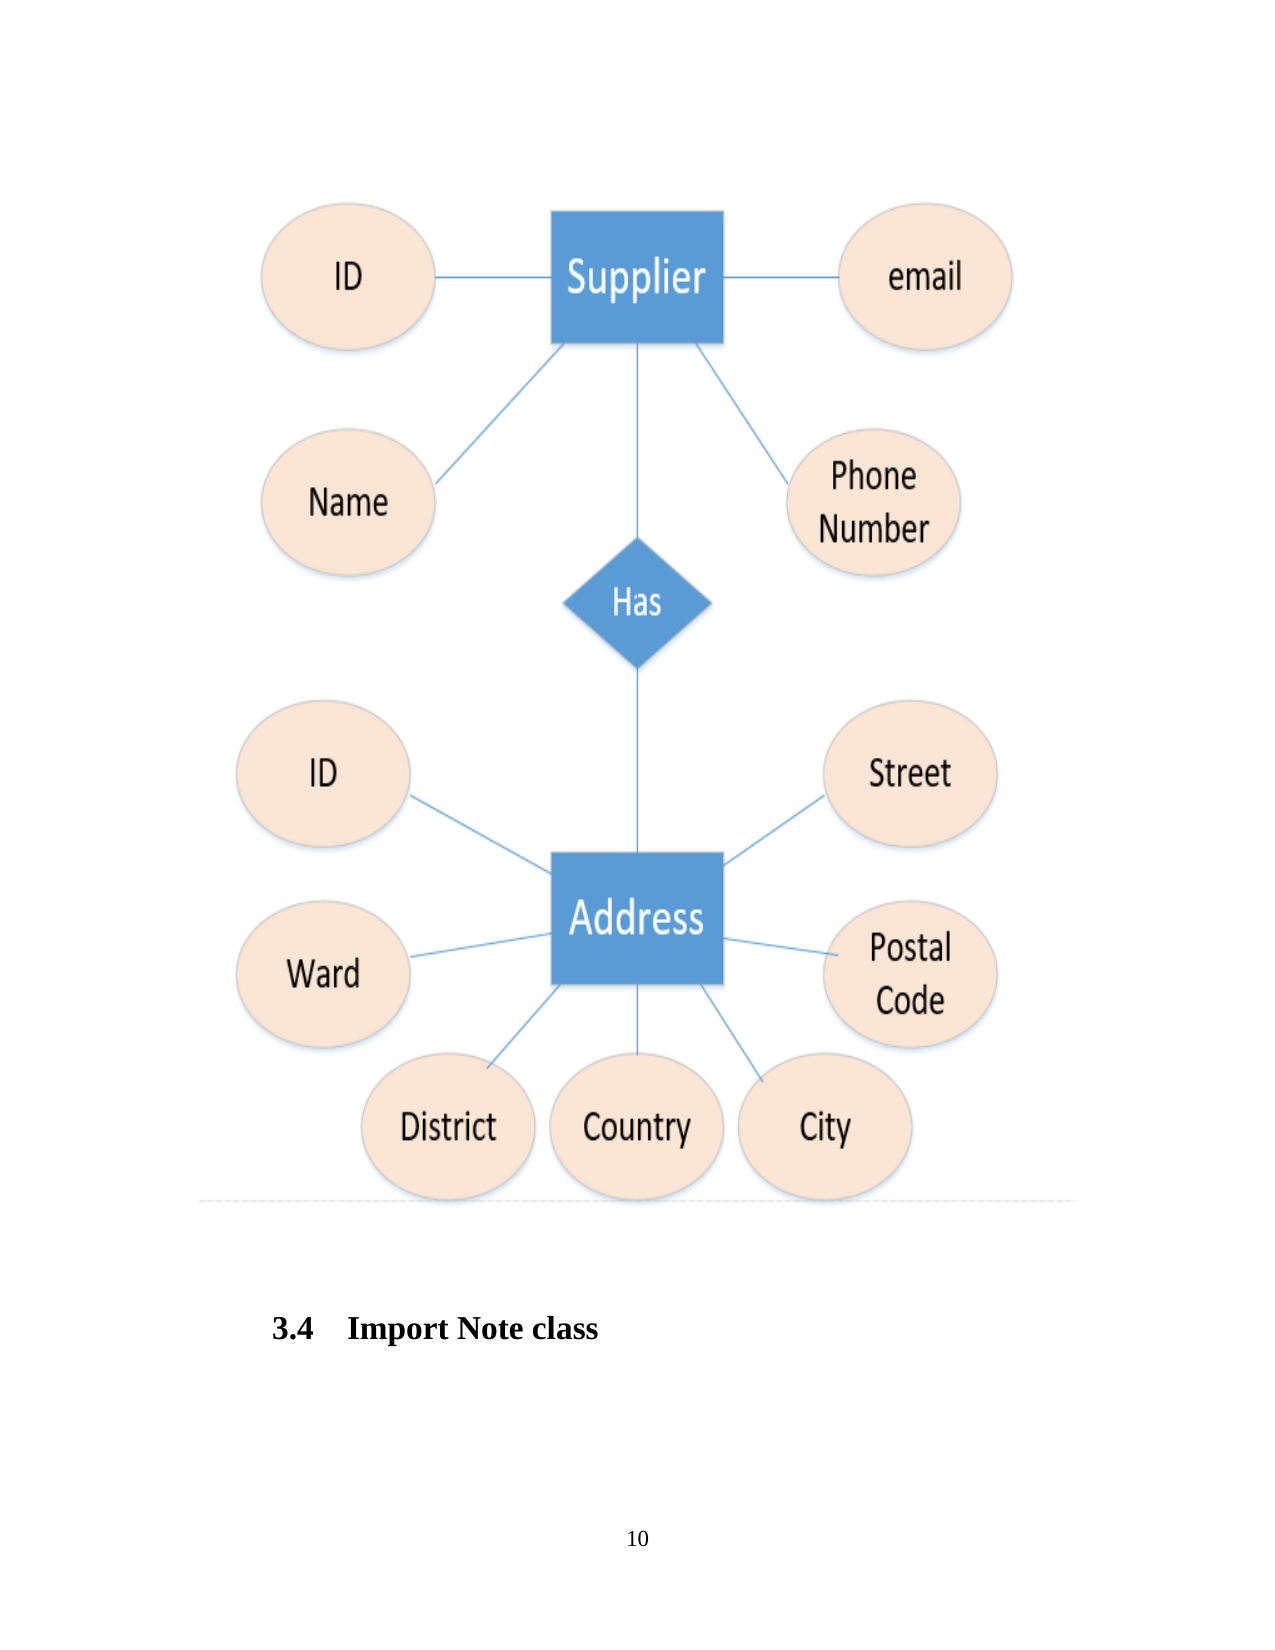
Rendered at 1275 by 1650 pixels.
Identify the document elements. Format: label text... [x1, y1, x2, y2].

list Import Note class [272, 1308, 1125, 1346]
picture [199, 150, 1076, 1232]
